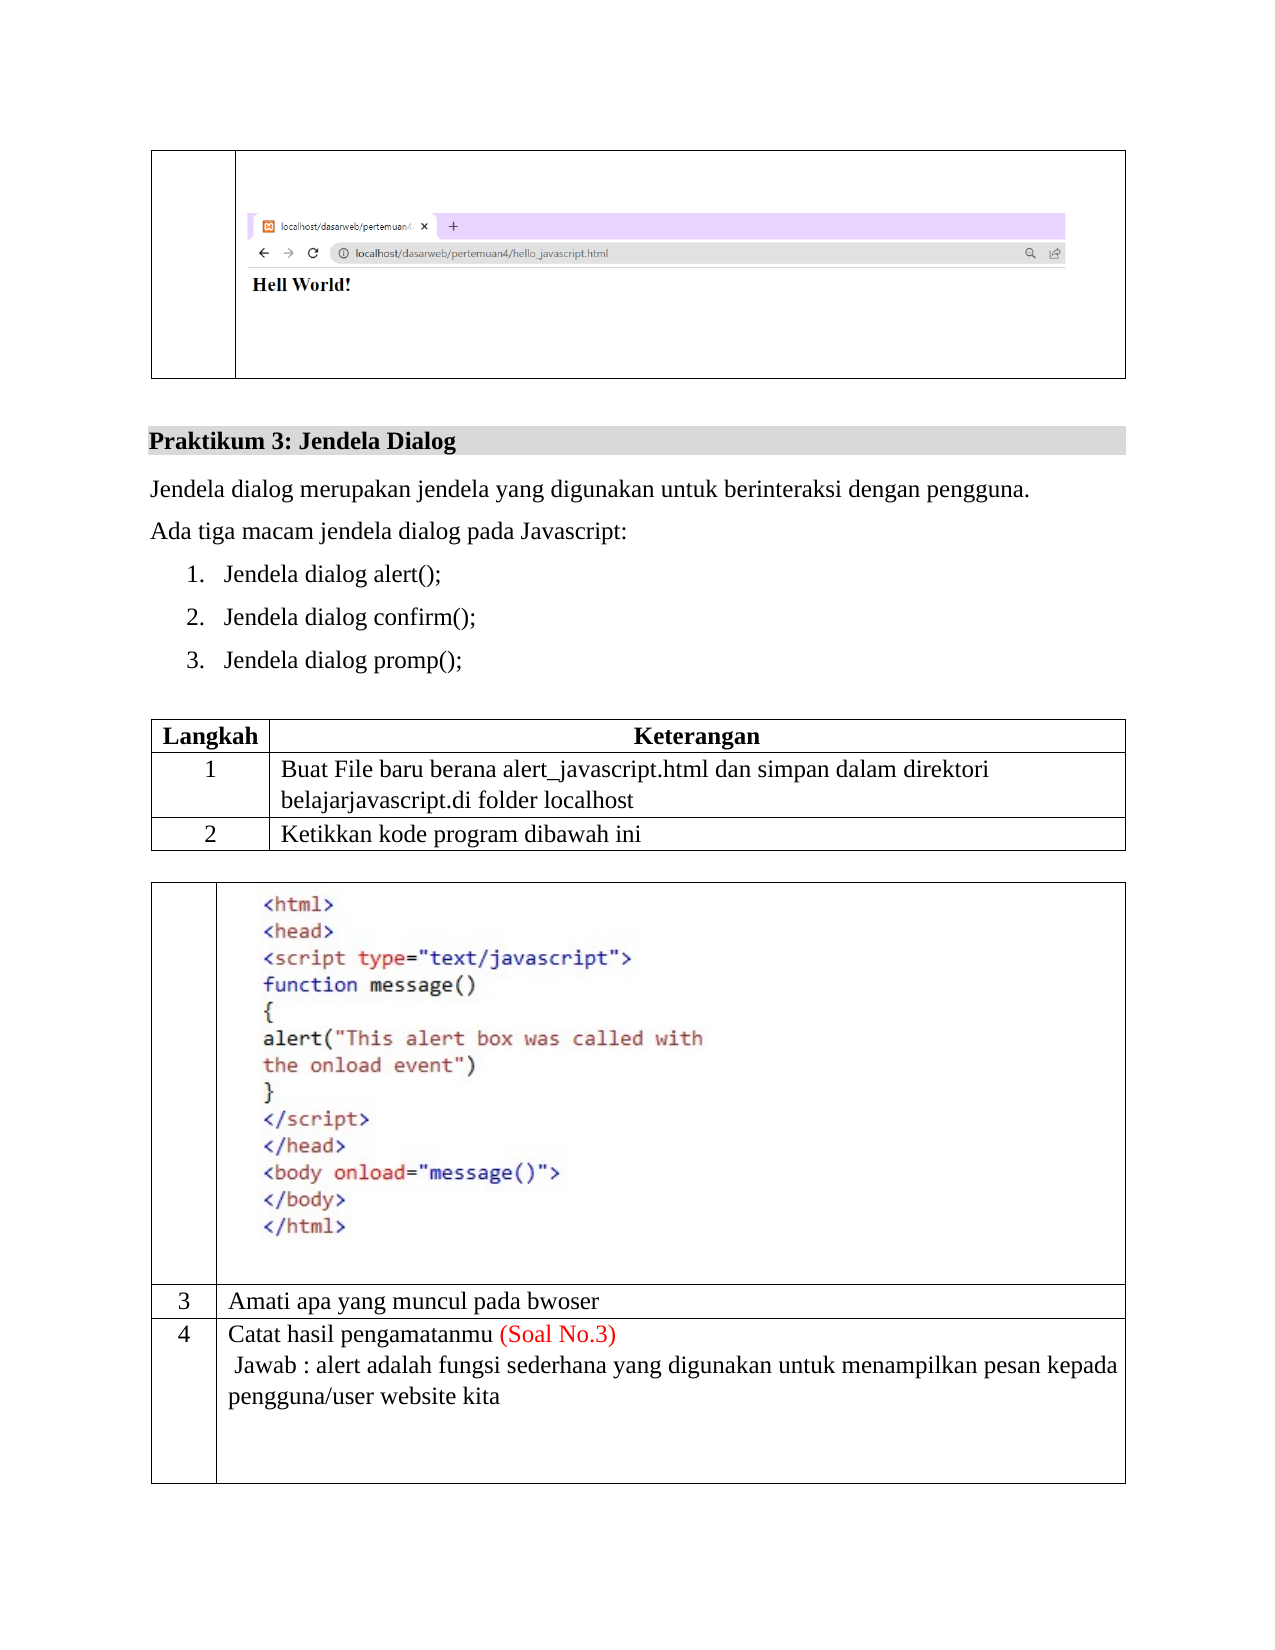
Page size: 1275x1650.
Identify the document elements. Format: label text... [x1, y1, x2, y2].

list Jendela dialog promp(); [186, 645, 1126, 674]
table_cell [217, 1319, 1125, 1483]
table_cell Amati apa yang muncul pada bwoser [217, 1285, 1125, 1317]
table_header [152, 883, 216, 1284]
table_cell 1 [152, 753, 269, 817]
table_cell 2 [152, 818, 269, 850]
list Jendela dialog alert(); [186, 559, 1126, 588]
table_cell Buat File baru berana alert_javascript.html dan simpan dalam direktori belajarjavascript.di folder localhost [270, 753, 1125, 817]
table_header [217, 883, 1125, 1284]
table_cell 3 [152, 1285, 216, 1317]
picture [247, 213, 1066, 313]
text Jendela dialog merupakan jendela yang digunakan untuk berinteraksi dengan pengguna. [150, 474, 1126, 502]
table_header Keterangan [270, 720, 1125, 752]
table_cell 4 [152, 1319, 216, 1483]
table_cell Ketikkan kode program dibawah ini [270, 818, 1125, 850]
table_cell [1066, 151, 1125, 378]
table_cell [236, 151, 1066, 378]
list Jendela dialog confirm(); [186, 602, 1126, 631]
text Ada tiga macam jendela dialog pada Javascript: [150, 516, 1126, 545]
picture [257, 883, 720, 1251]
subtitle Praktikum 3: Jendela Dialog [148, 426, 1126, 455]
table_cell 9 [152, 151, 235, 378]
table_header Langkah [152, 720, 269, 752]
